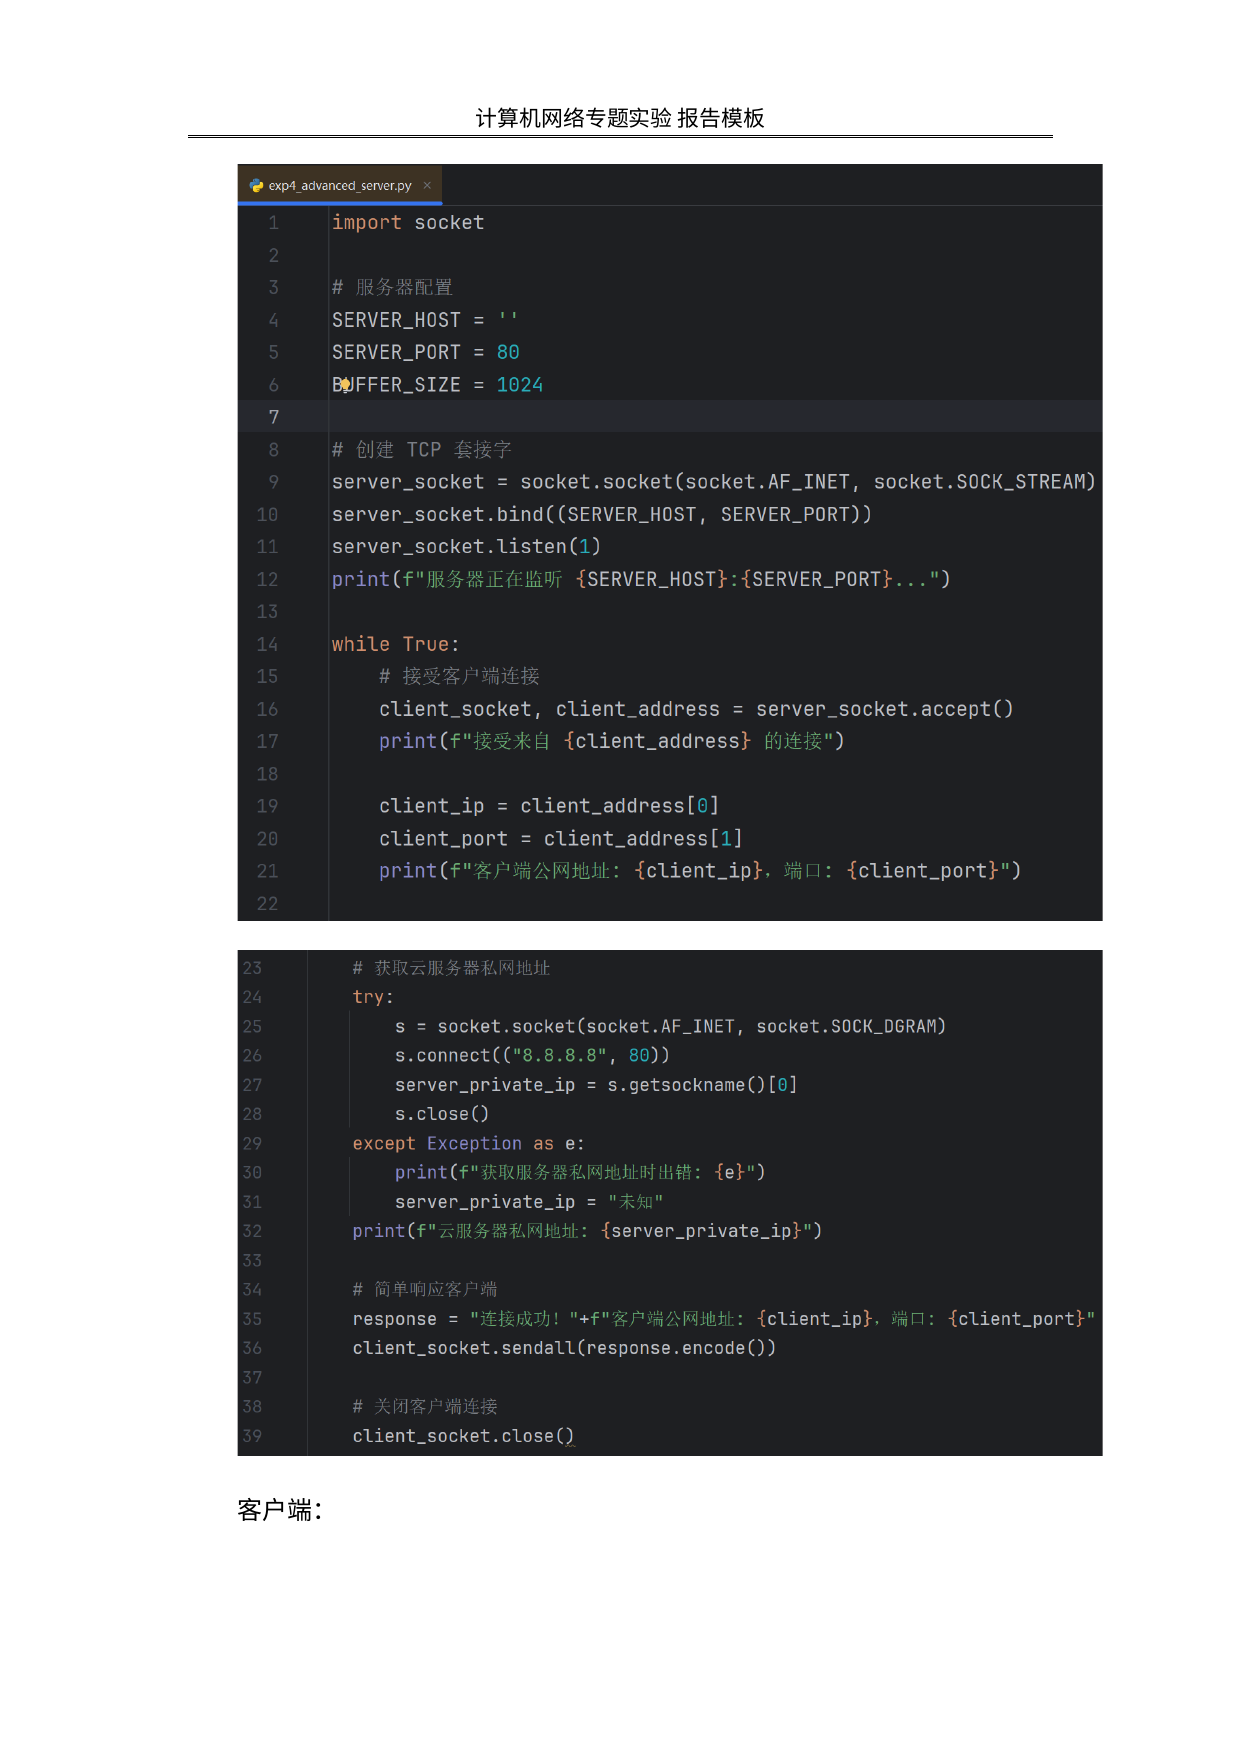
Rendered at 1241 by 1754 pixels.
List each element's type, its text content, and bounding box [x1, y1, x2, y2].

picture [237, 164, 1103, 921]
text 客户端： [187, 1476, 1053, 1541]
picture [237, 950, 1103, 1456]
